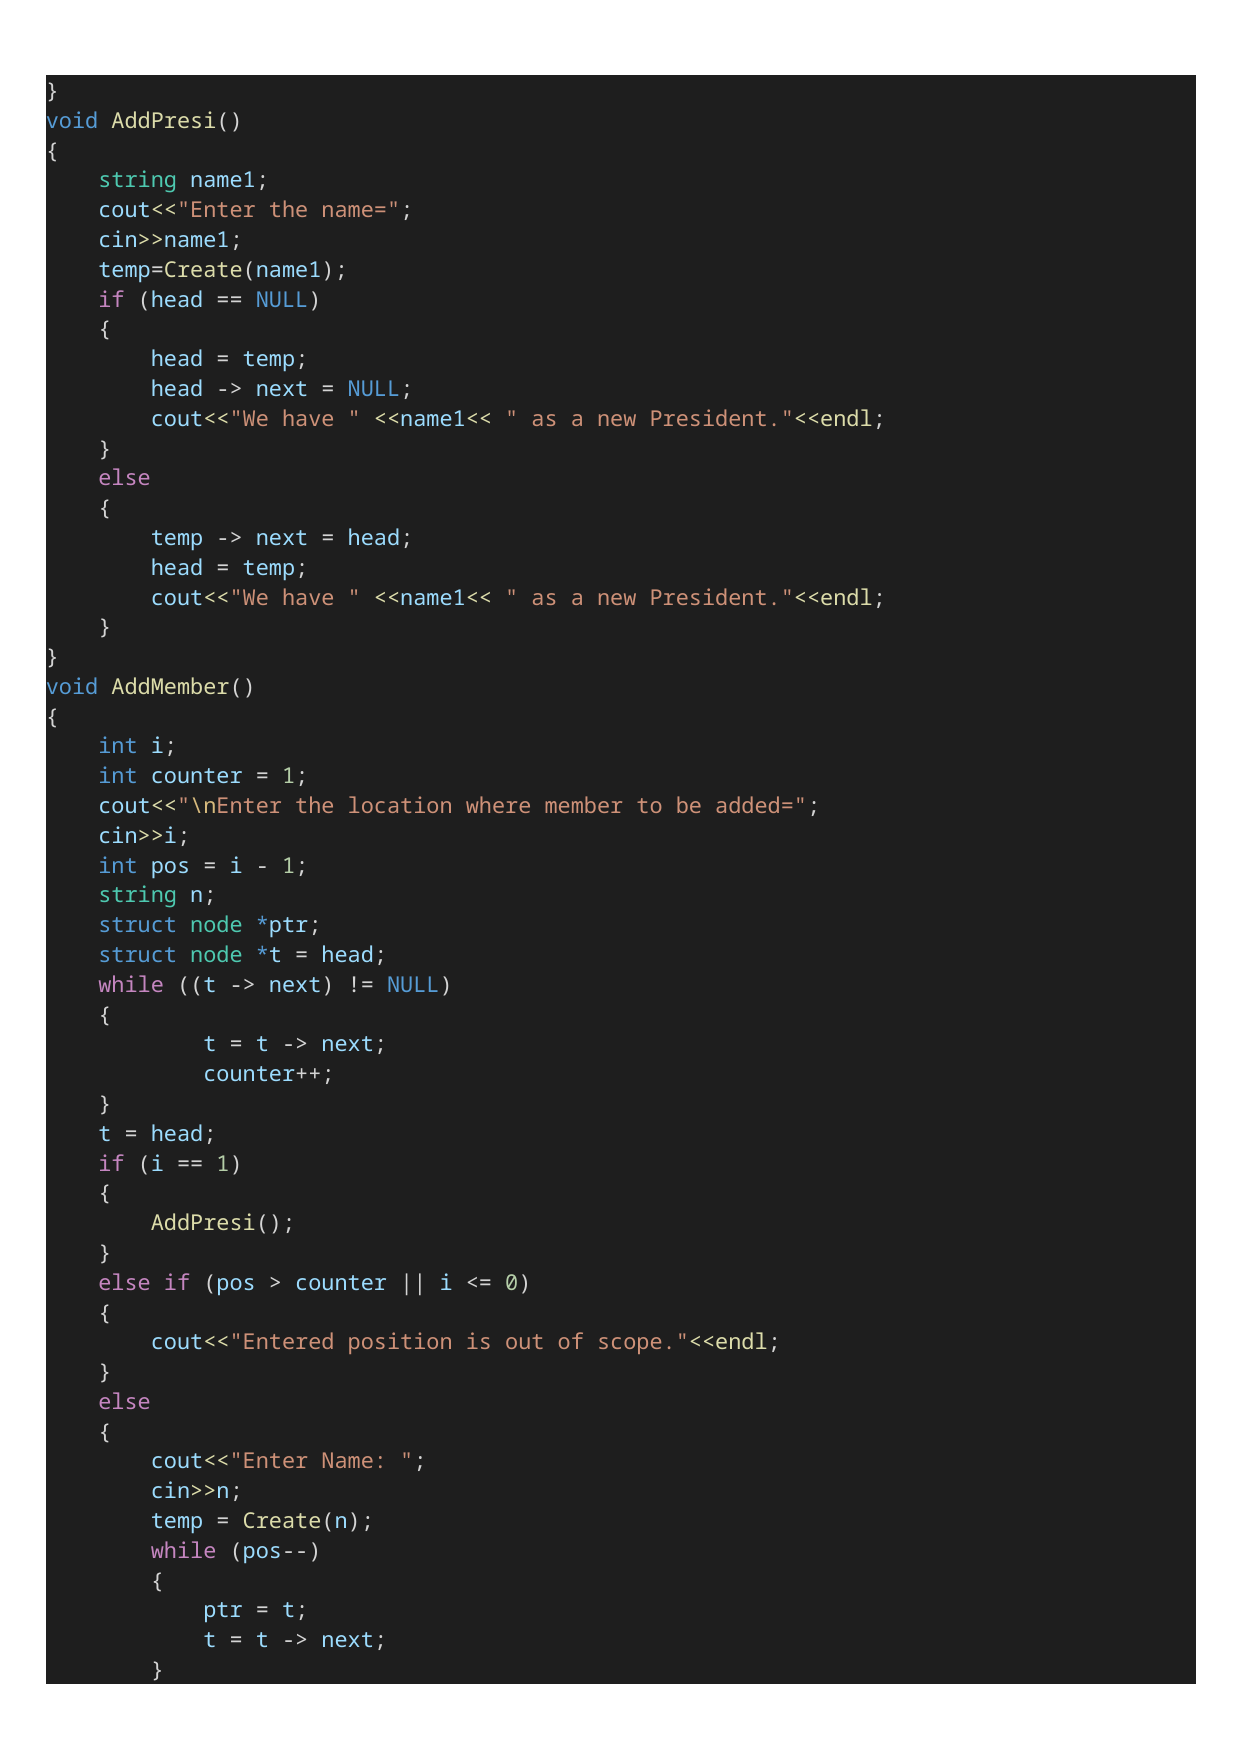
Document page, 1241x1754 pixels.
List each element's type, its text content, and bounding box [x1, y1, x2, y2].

text { [46, 701, 1196, 730]
text cout<<"Entered position is out of scope."<<endl; [46, 1326, 1196, 1356]
text string n; [46, 879, 1196, 909]
text else [46, 462, 1196, 492]
text temp = Create(n); [46, 1505, 1196, 1535]
text { [46, 1416, 1196, 1445]
text cout<<"Enter Name: "; [46, 1445, 1196, 1475]
text ptr = t; [46, 1594, 1196, 1624]
text while ((t -> next) != NULL) [46, 969, 1196, 998]
text counter++; [46, 1058, 1196, 1088]
text { [46, 313, 1196, 343]
text cout<<"We have " <<name1<< " as a new President."<<endl; [46, 403, 1196, 432]
text cout<<"\nEnter the location where member to be added="; [46, 790, 1196, 820]
text struct node *t = head; [46, 939, 1196, 969]
text } [46, 432, 1196, 462]
text temp=Create(name1); [46, 254, 1196, 283]
text { [46, 998, 1196, 1028]
text cout<<"Enter the name="; [46, 194, 1196, 224]
text cout<<"We have " <<name1<< " as a new President."<<endl; [46, 581, 1196, 611]
text t = t -> next; [46, 1624, 1196, 1654]
text } [46, 1237, 1196, 1267]
text head -> next = NULL; [46, 373, 1196, 403]
text struct node *ptr; [46, 909, 1196, 939]
text { [46, 492, 1196, 522]
text while (pos--) [46, 1535, 1196, 1564]
text else [46, 1386, 1196, 1416]
text { [46, 1177, 1196, 1207]
text AddPresi(); [46, 1207, 1196, 1237]
text } [46, 1654, 1196, 1684]
text } [46, 611, 1196, 641]
text if (head == NULL) [46, 283, 1196, 313]
text t = t -> next; [46, 1028, 1196, 1058]
text cin>>i; [46, 820, 1196, 849]
text cin>>n; [46, 1475, 1196, 1505]
text t = head; [46, 1118, 1196, 1147]
text } [46, 75, 1196, 105]
text if (i == 1) [46, 1147, 1196, 1177]
text { [46, 134, 1196, 164]
text { [46, 1564, 1196, 1594]
text head = temp; [46, 343, 1196, 373]
text void AddMember() [46, 671, 1196, 701]
text string name1; [46, 164, 1196, 194]
text { [46, 1296, 1196, 1326]
text cin>>name1; [46, 224, 1196, 254]
text temp -> next = head; [46, 522, 1196, 552]
text int pos = i - 1; [46, 849, 1196, 879]
text else if (pos > counter || i <= 0) [46, 1267, 1196, 1296]
text } [46, 1088, 1196, 1118]
text int counter = 1; [46, 760, 1196, 790]
text } [46, 641, 1196, 671]
text int i; [46, 730, 1196, 760]
text void AddPresi() [46, 105, 1196, 134]
text head = temp; [46, 552, 1196, 581]
text } [46, 1356, 1196, 1386]
